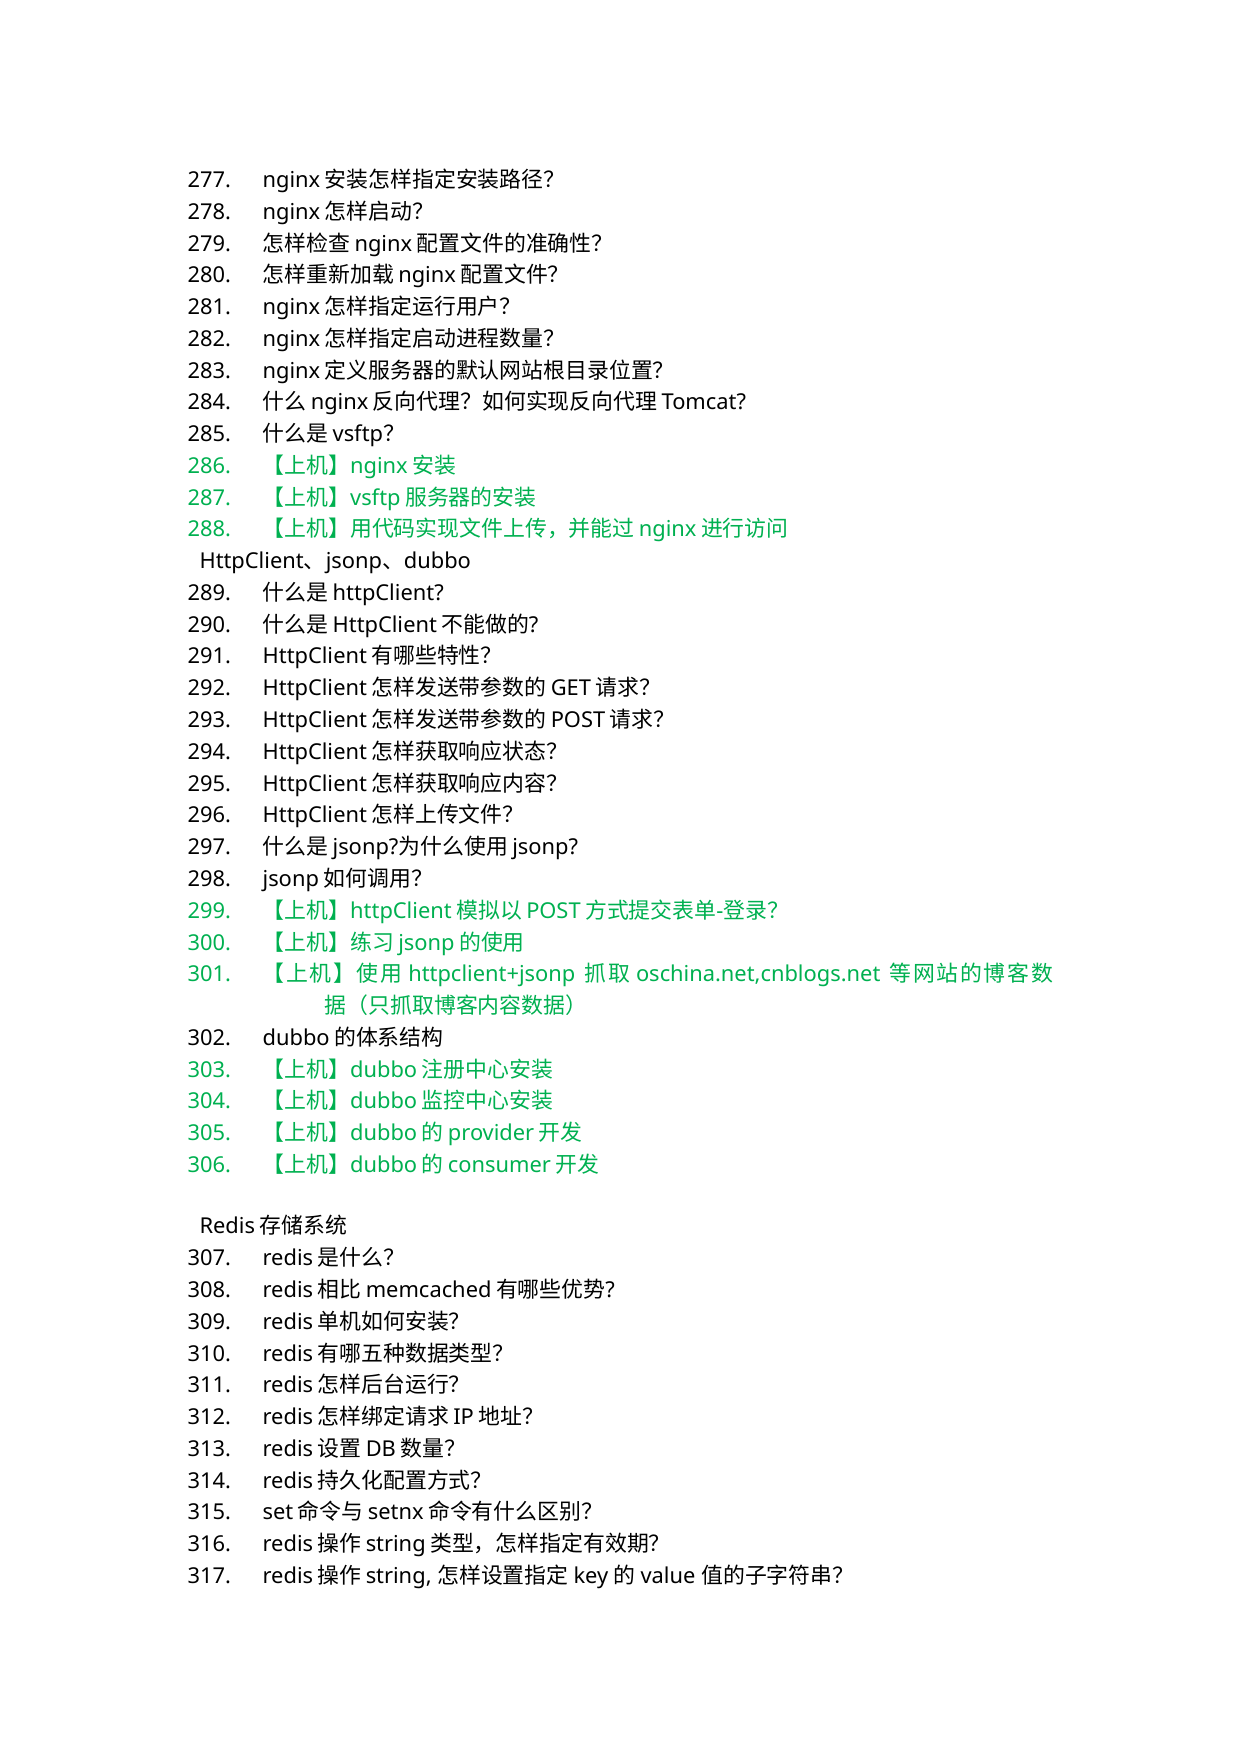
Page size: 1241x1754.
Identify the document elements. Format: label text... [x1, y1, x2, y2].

list 怎样重新加载nginx配置文件？ [187, 257, 1053, 289]
list 【上机】dubbo的provider开发 [187, 1115, 1053, 1147]
list HttpClient怎样发送带参数的GET请求？ [187, 670, 1053, 702]
list 【上机】用代码实现文件上传，并能过nginx进行访问 [187, 511, 1053, 543]
list redis是什么？ [187, 1240, 1053, 1272]
list set命令与setnx命令有什么区别？ [187, 1494, 1053, 1526]
list nginx怎样启动？ [187, 194, 1053, 226]
list redis设置DB数量？ [187, 1431, 1053, 1463]
list nginx怎样指定启动进程数量？ [187, 321, 1053, 353]
list HttpClient怎样获取响应内容？ [187, 766, 1053, 797]
list 【上机】dubbo注册中心安装 [187, 1052, 1053, 1083]
list 【上机】nginx安装 [187, 448, 1053, 480]
list HttpClient怎样获取响应状态？ [187, 734, 1053, 766]
list 什么是vsftp？ [187, 416, 1053, 448]
list 怎样检查nginx配置文件的准确性？ [187, 226, 1053, 257]
list 什么是jsonp?为什么使用jsonp? [187, 829, 1053, 861]
list 【上机】练习jsonp的使用 [187, 924, 1053, 956]
list 【上机】dubbo监控中心安装 [187, 1083, 1053, 1115]
list redis怎样后台运行？ [187, 1367, 1053, 1399]
list redis有哪五种数据类型？ [187, 1336, 1053, 1367]
list redis怎样绑定请求IP地址？ [187, 1399, 1053, 1431]
list nginx怎样指定运行用户？ [187, 289, 1053, 321]
list nginx安装怎样指定安装路径？ [187, 162, 1053, 194]
list HttpClient怎样发送带参数的POST请求？ [187, 702, 1053, 734]
list HttpClient怎样上传文件？ [187, 797, 1053, 829]
list 什么是httpClient? [187, 575, 1053, 607]
list redis操作string类型，怎样指定有效期？ [187, 1526, 1053, 1558]
list redis单机如何安装？ [187, 1304, 1053, 1336]
list redis相比memcached有哪些优势? [187, 1272, 1053, 1304]
list 【上机】httpClient模拟以POST方式提交表单-登录？ [187, 893, 1053, 924]
text Redis存储系统 [199, 1208, 1053, 1240]
text HttpClient、jsonp、dubbo [199, 543, 1053, 575]
list redis持久化配置方式？ [187, 1463, 1053, 1494]
list nginx定义服务器的默认网站根目录位置？ [187, 353, 1053, 384]
list redis操作string, 怎样设置指定 key 的 value 值的子字符串？ [187, 1558, 1053, 1590]
list 【上机】dubbo的consumer开发 [187, 1147, 1053, 1179]
list HttpClient有哪些特性？ [187, 638, 1053, 670]
list 什么nginx反向代理？如何实现反向代理Tomcat? [187, 384, 1053, 416]
list jsonp如何调用？ [187, 861, 1053, 893]
list dubbo的体系结构 [187, 1020, 1053, 1052]
list 【上机】使用httpclient+jsonp 抓取oschina.net,cnblogs.net 等网站的博客数 据（只抓取博客内容数据） [187, 956, 1053, 1020]
list 【上机】vsftp服务器的安装 [187, 480, 1053, 511]
list 什么是HttpClient不能做的? [187, 607, 1053, 638]
